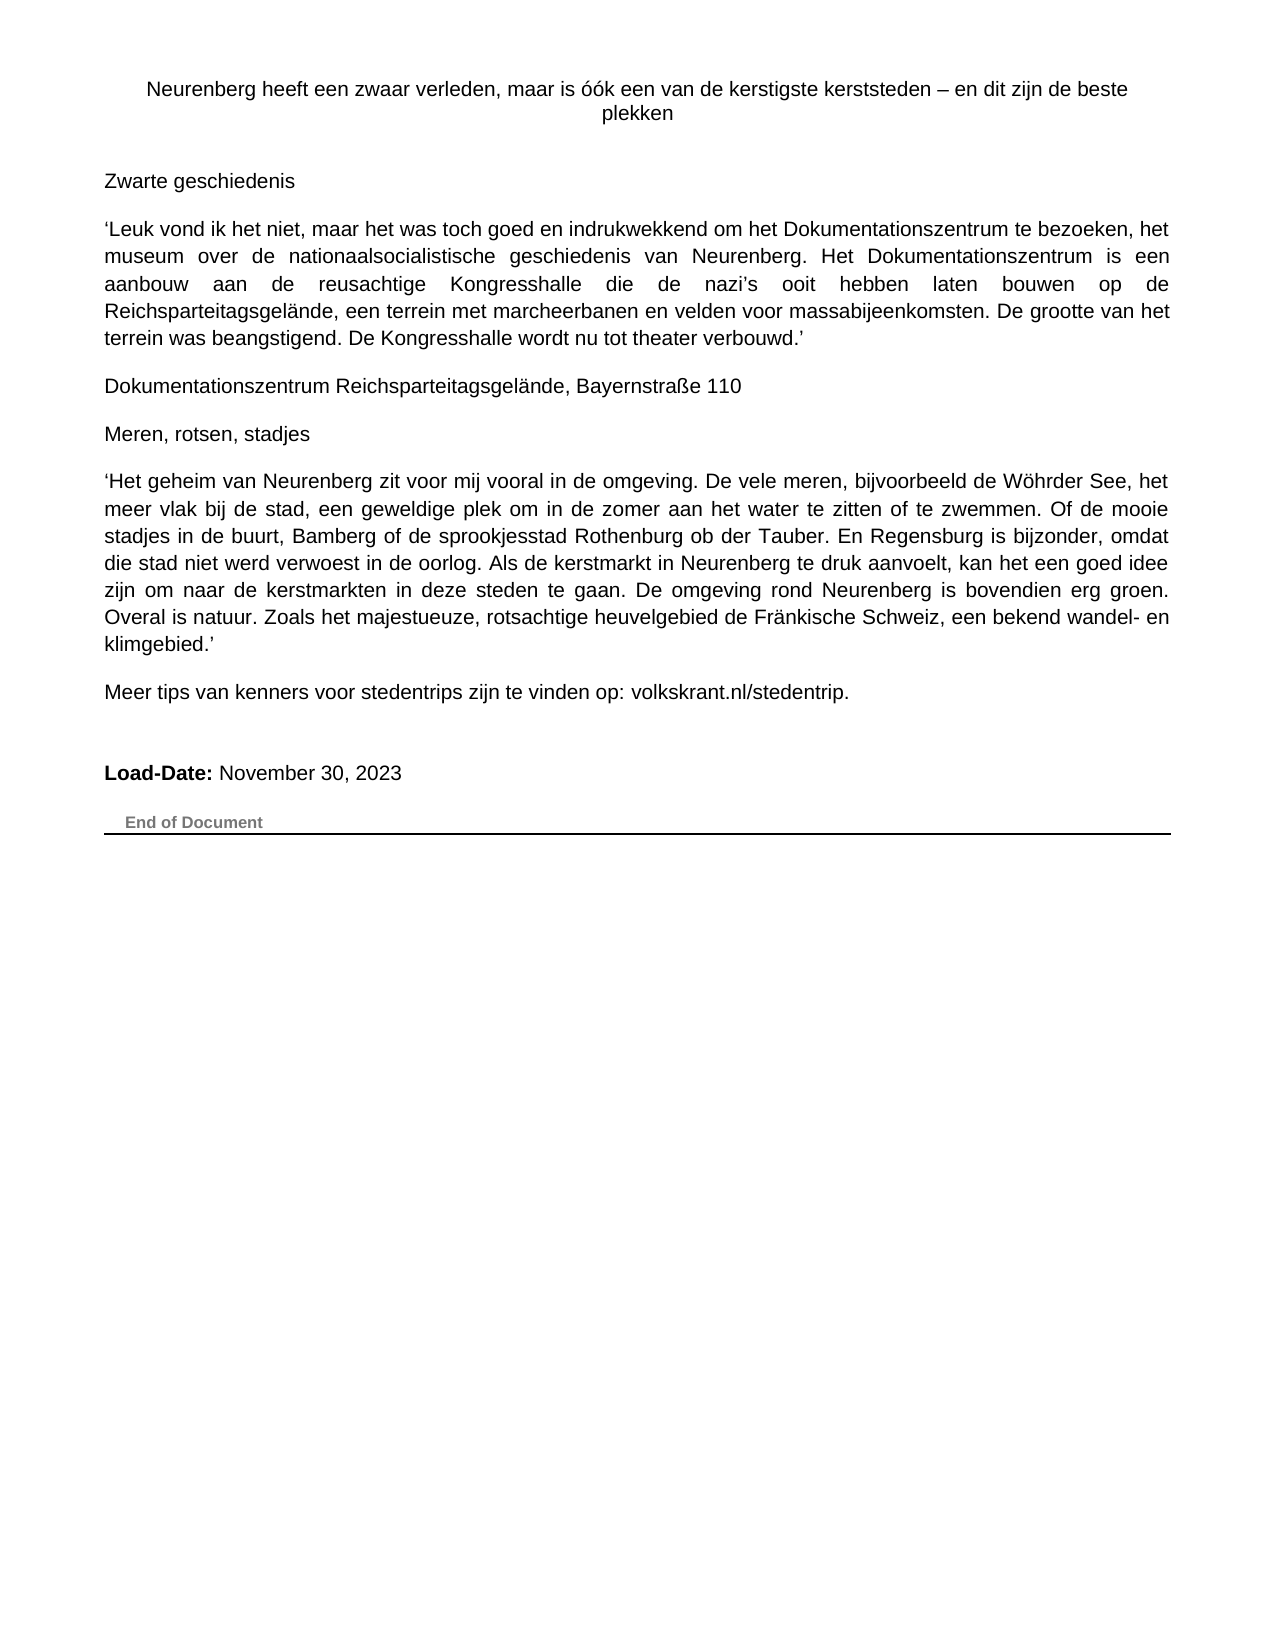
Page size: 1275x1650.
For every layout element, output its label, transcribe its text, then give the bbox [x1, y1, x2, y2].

text ‘Het geheim van Neurenberg zit voor mij vooral in de omgeving. De vele meren, bijvoorbeeld de Wöhrder See, het meer vlak bij de stad, een geweldige plek om in de zomer aan het water te zitten of te zwemmen. Of de mooie stadjes in de buurt, Bamberg of de sprookjesstad Rothenburg ob der Tauber. En Regensburg is bijzonder, omdat die stad niet werd verwoest in de oorlog. Als de kerstmarkt in Neurenberg te druk aanvoelt, kan het een goed idee zijn om naar de kerstmarkten in deze steden te gaan. De omgeving rond Neurenberg is bovendien erg groen. Overal is natuur. Zoals het majestueuze, rotsachtige heuvelgebied de Fränkische Schweiz, een bekend wandel- en klimgebied.’ [104, 466, 1171, 656]
text Meer tips van kenners voor stedentrips zijn te vinden op: volkskrant.nl/stedentrip. [104, 677, 1171, 704]
text Zwarte geschiedenis [104, 166, 1171, 193]
text Dokumentationszentrum Reichsparteitagsgelände, Bayernstraße 110 [104, 370, 1171, 397]
text Meren, rotsen, stadjes [104, 418, 1171, 445]
text Load-Date: November 30, 2023 [104, 729, 1171, 784]
text ‘Leuk vond ik het niet, maar het was toch goed en indrukwekkend om het Dokumentationszentrum te bezoeken, het museum over de nationaalsocialistische geschiedenis van Neurenberg. Het Dokumentationszentrum is een aanbouw aan de reusachtige Kongresshalle die de nazi’s ooit hebben laten bouwen op de Reichsparteitagsgelände, een terrein met marcheerbanen en velden voor massabijeenkomsten. De grootte van het terrein was beangstigend. De Kongresshalle wordt nu tot theater verbouwd.’ [104, 214, 1171, 349]
text End of Document [125, 813, 1171, 832]
